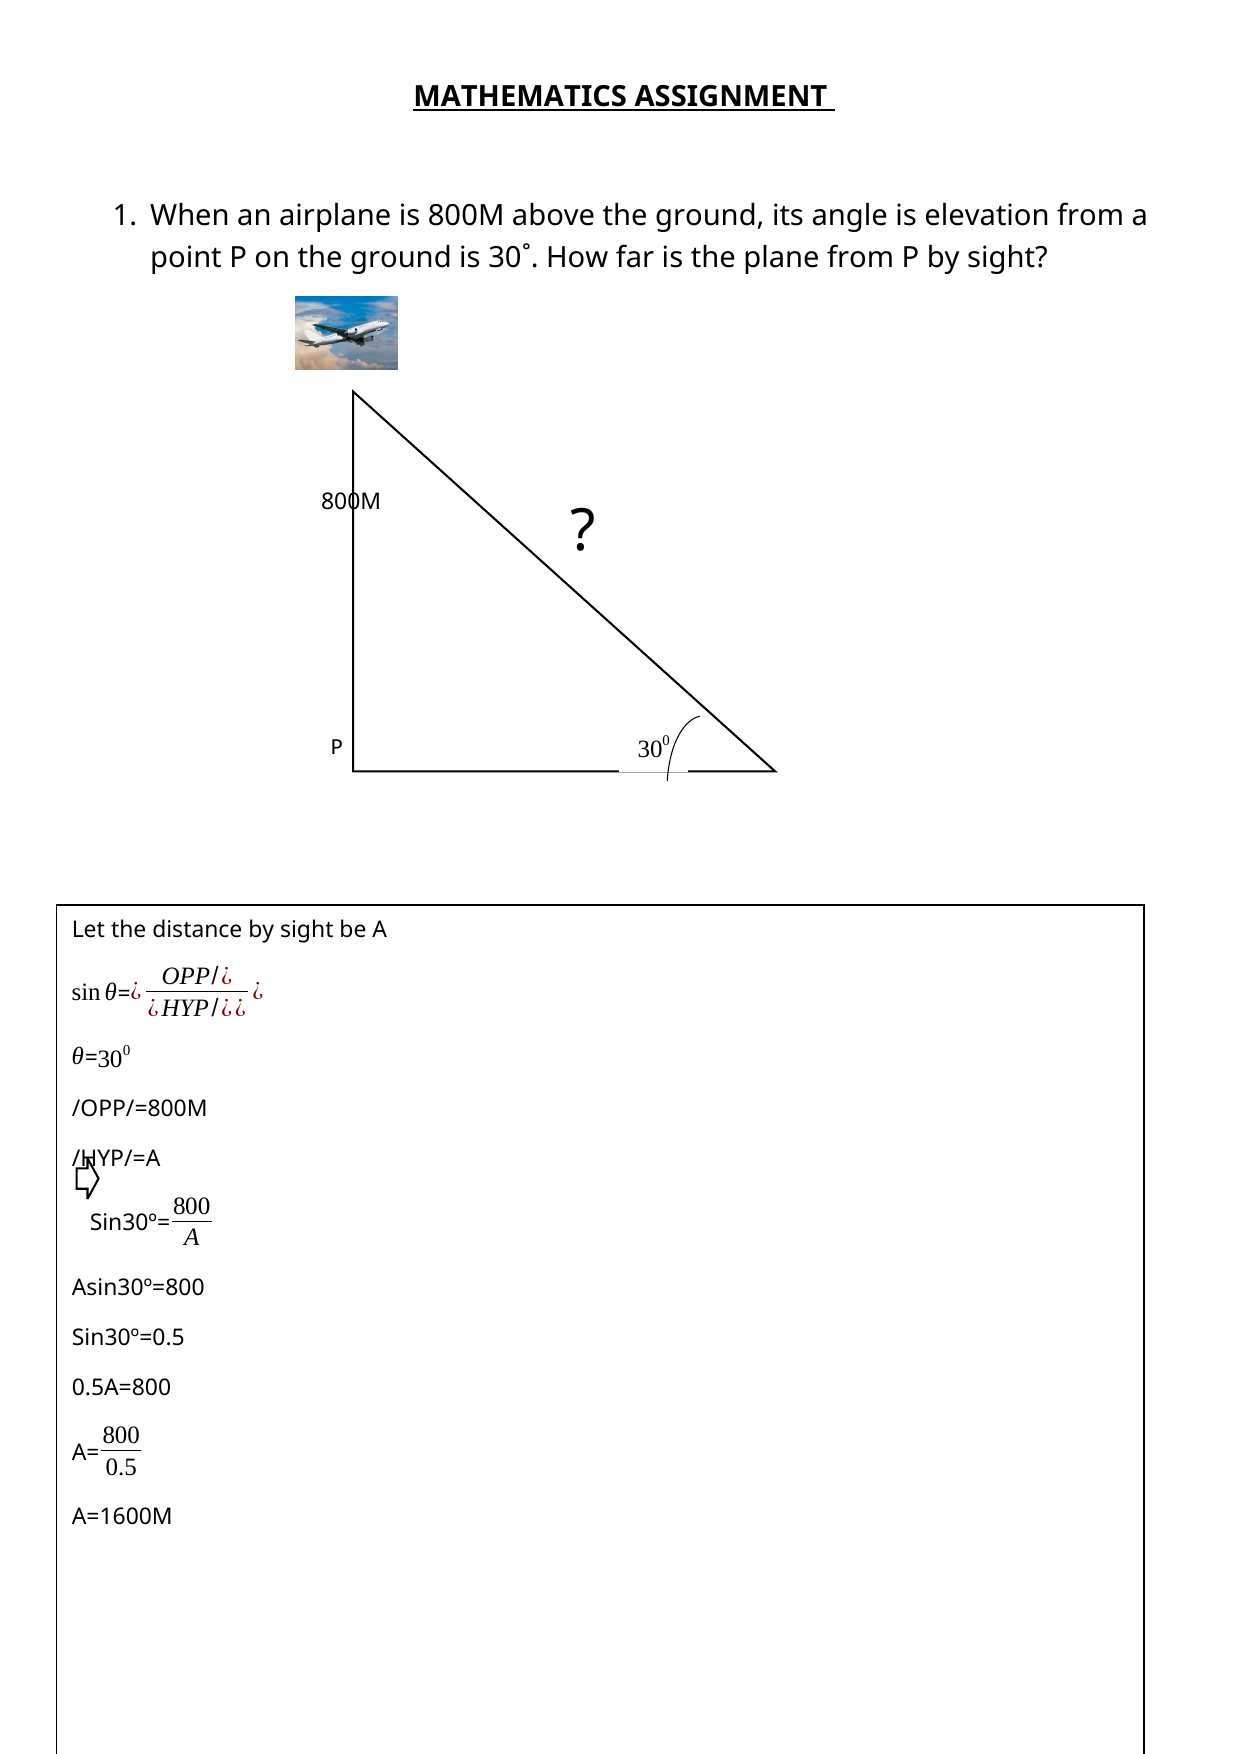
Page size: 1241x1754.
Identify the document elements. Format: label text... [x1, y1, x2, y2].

list When an airplane is 800M above the ground, its angle is elevation from a point P on the ground is 30˚. How far is the plane from P by sight? [112, 194, 1165, 276]
picture [295, 296, 398, 370]
text MATHEMATICS ASSIGNMENT [75, 75, 1165, 115]
